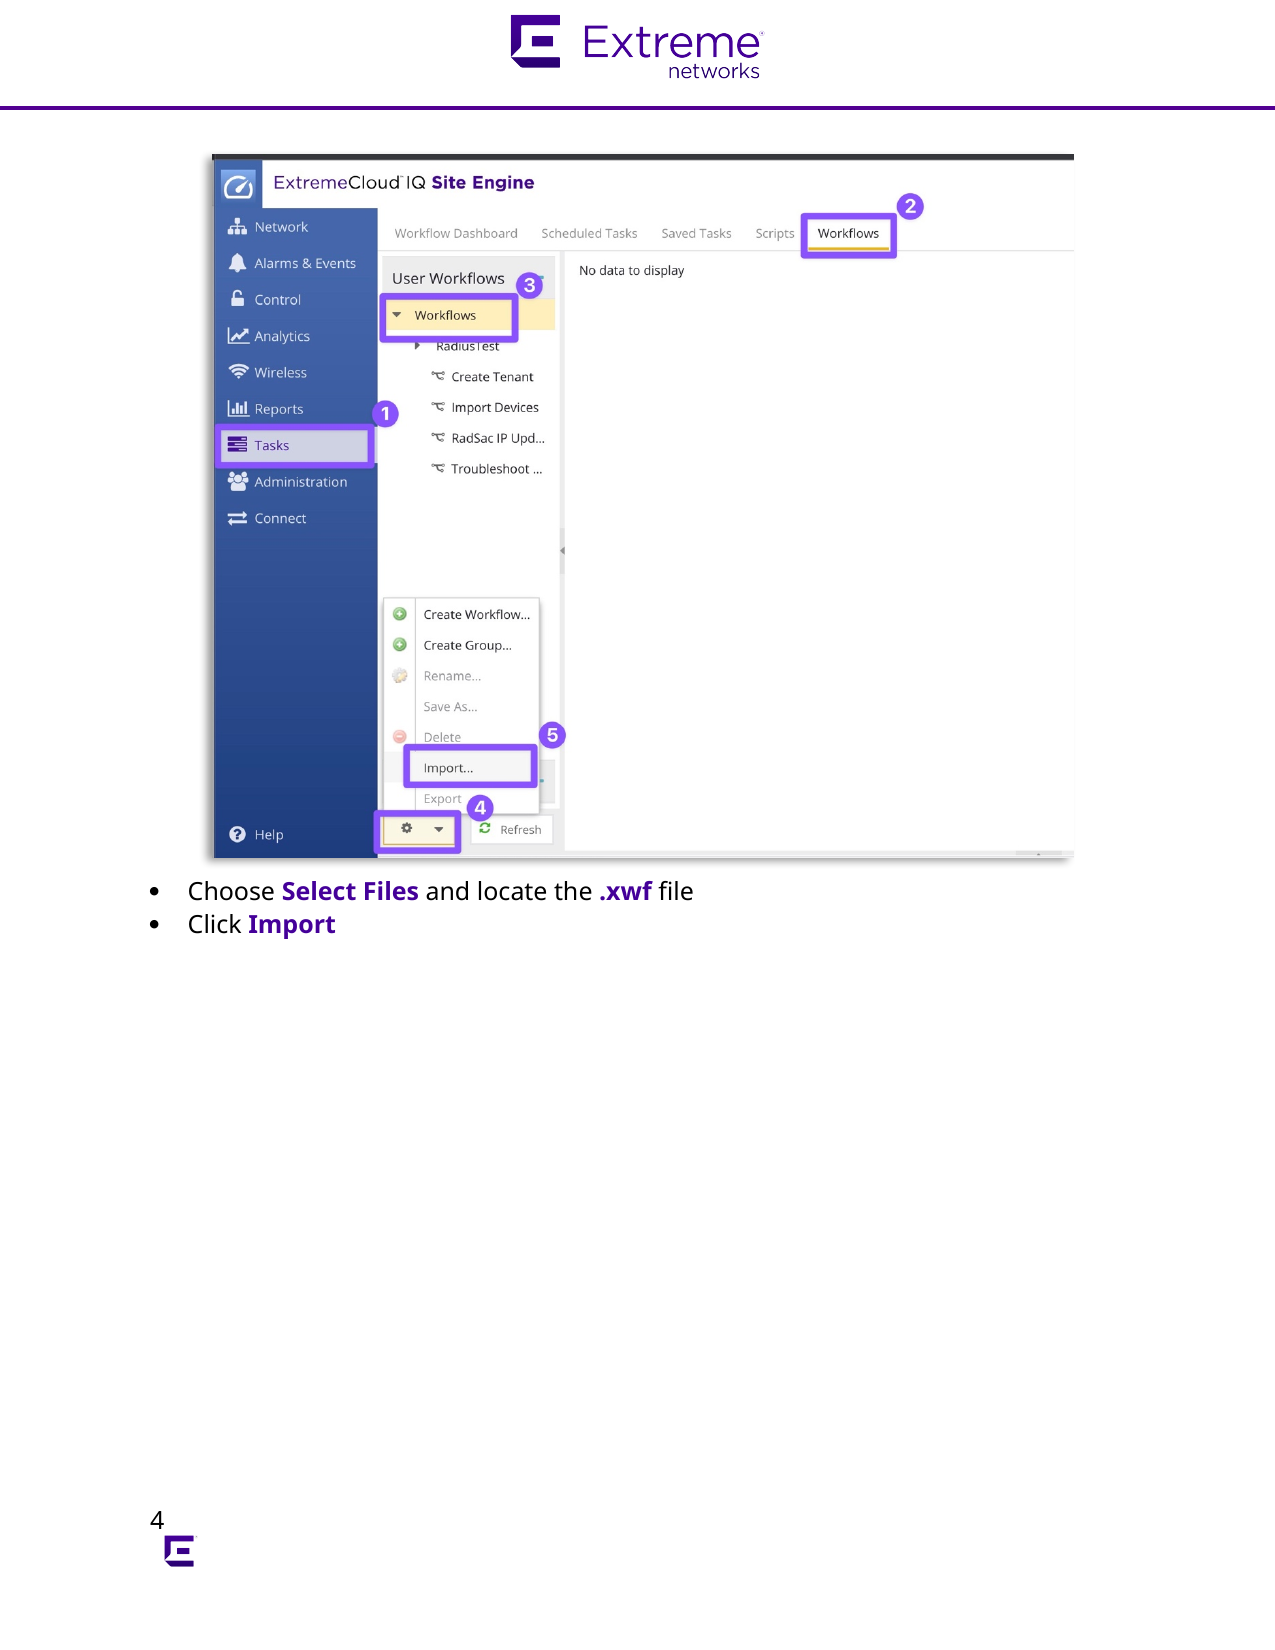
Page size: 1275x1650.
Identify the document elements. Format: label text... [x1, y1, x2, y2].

picture [157, 1529, 199, 1570]
list Click Import [150, 907, 1125, 941]
list Choose Select Files and locate the .xwf file [150, 873, 1125, 907]
picture [212, 154, 1074, 858]
picture [501, 4, 775, 89]
